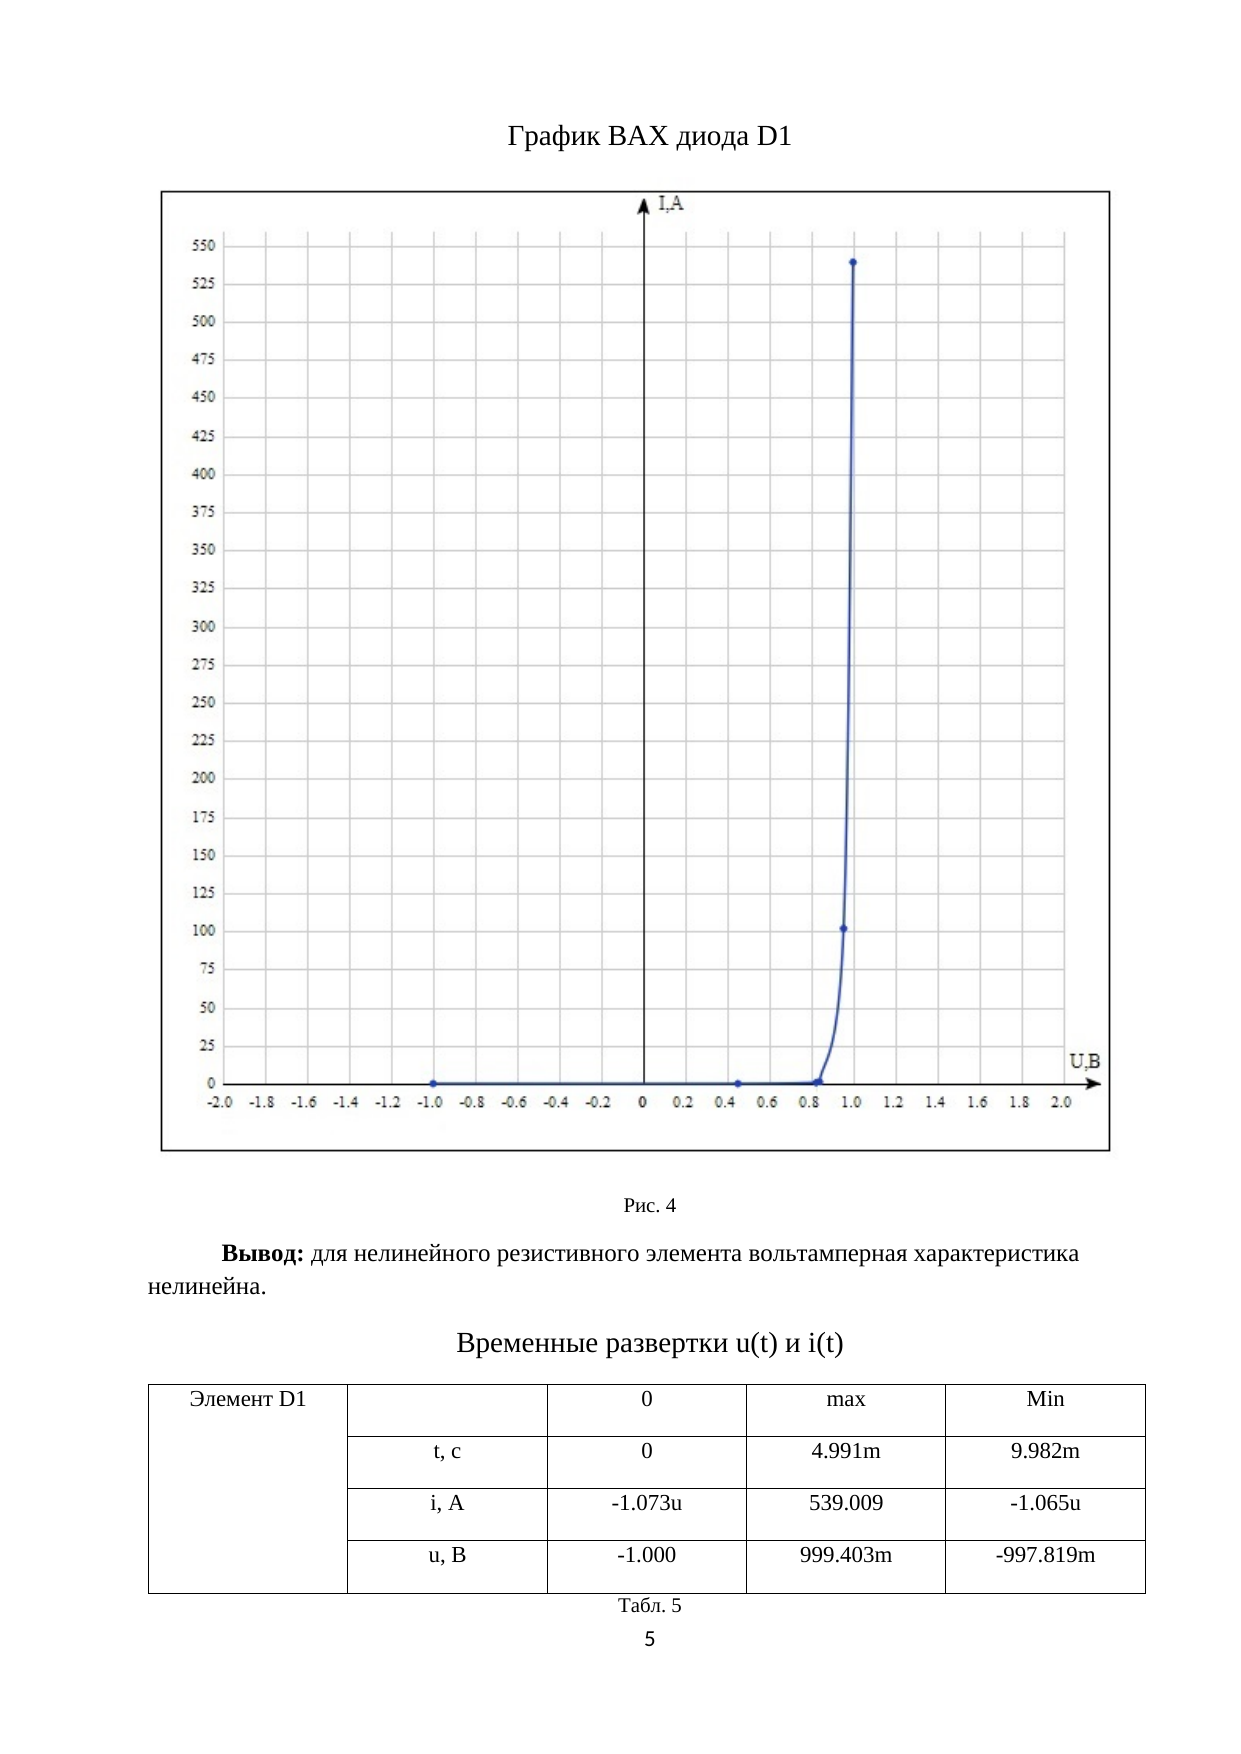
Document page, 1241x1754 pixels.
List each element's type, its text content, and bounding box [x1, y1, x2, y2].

text Вывод: для нелинейного резистивного элемента вольтамперная характеристика нелинейна. [148, 1238, 1152, 1299]
table_header Min [946, 1385, 1145, 1436]
text Рис. 4 [148, 1193, 1152, 1217]
table_cell -1.073u [548, 1489, 746, 1540]
table_cell -1.000 [548, 1541, 746, 1592]
text График ВАХ диода D1 [148, 118, 1152, 152]
table_cell i, A [348, 1489, 547, 1540]
table_cell 0 [548, 1437, 746, 1488]
table_cell -1.065u [946, 1489, 1145, 1540]
text Табл. 5 [148, 1593, 1152, 1617]
table_cell 4.991m [747, 1437, 945, 1488]
picture [147, 177, 1123, 1169]
table_cell 539.009 [747, 1489, 945, 1540]
text Временные развертки u(t) и i(t) [148, 1325, 1152, 1358]
table_header Элемент D1 [149, 1385, 347, 1592]
table_cell 9.982m [946, 1437, 1145, 1488]
table_cell 999.403m [747, 1541, 945, 1592]
table_header max [747, 1385, 945, 1436]
table_header [348, 1385, 547, 1436]
table_cell t, c [348, 1437, 547, 1488]
table_cell u, B [348, 1541, 547, 1592]
table_header 0 [548, 1385, 746, 1436]
table_cell -997.819m [946, 1541, 1145, 1592]
